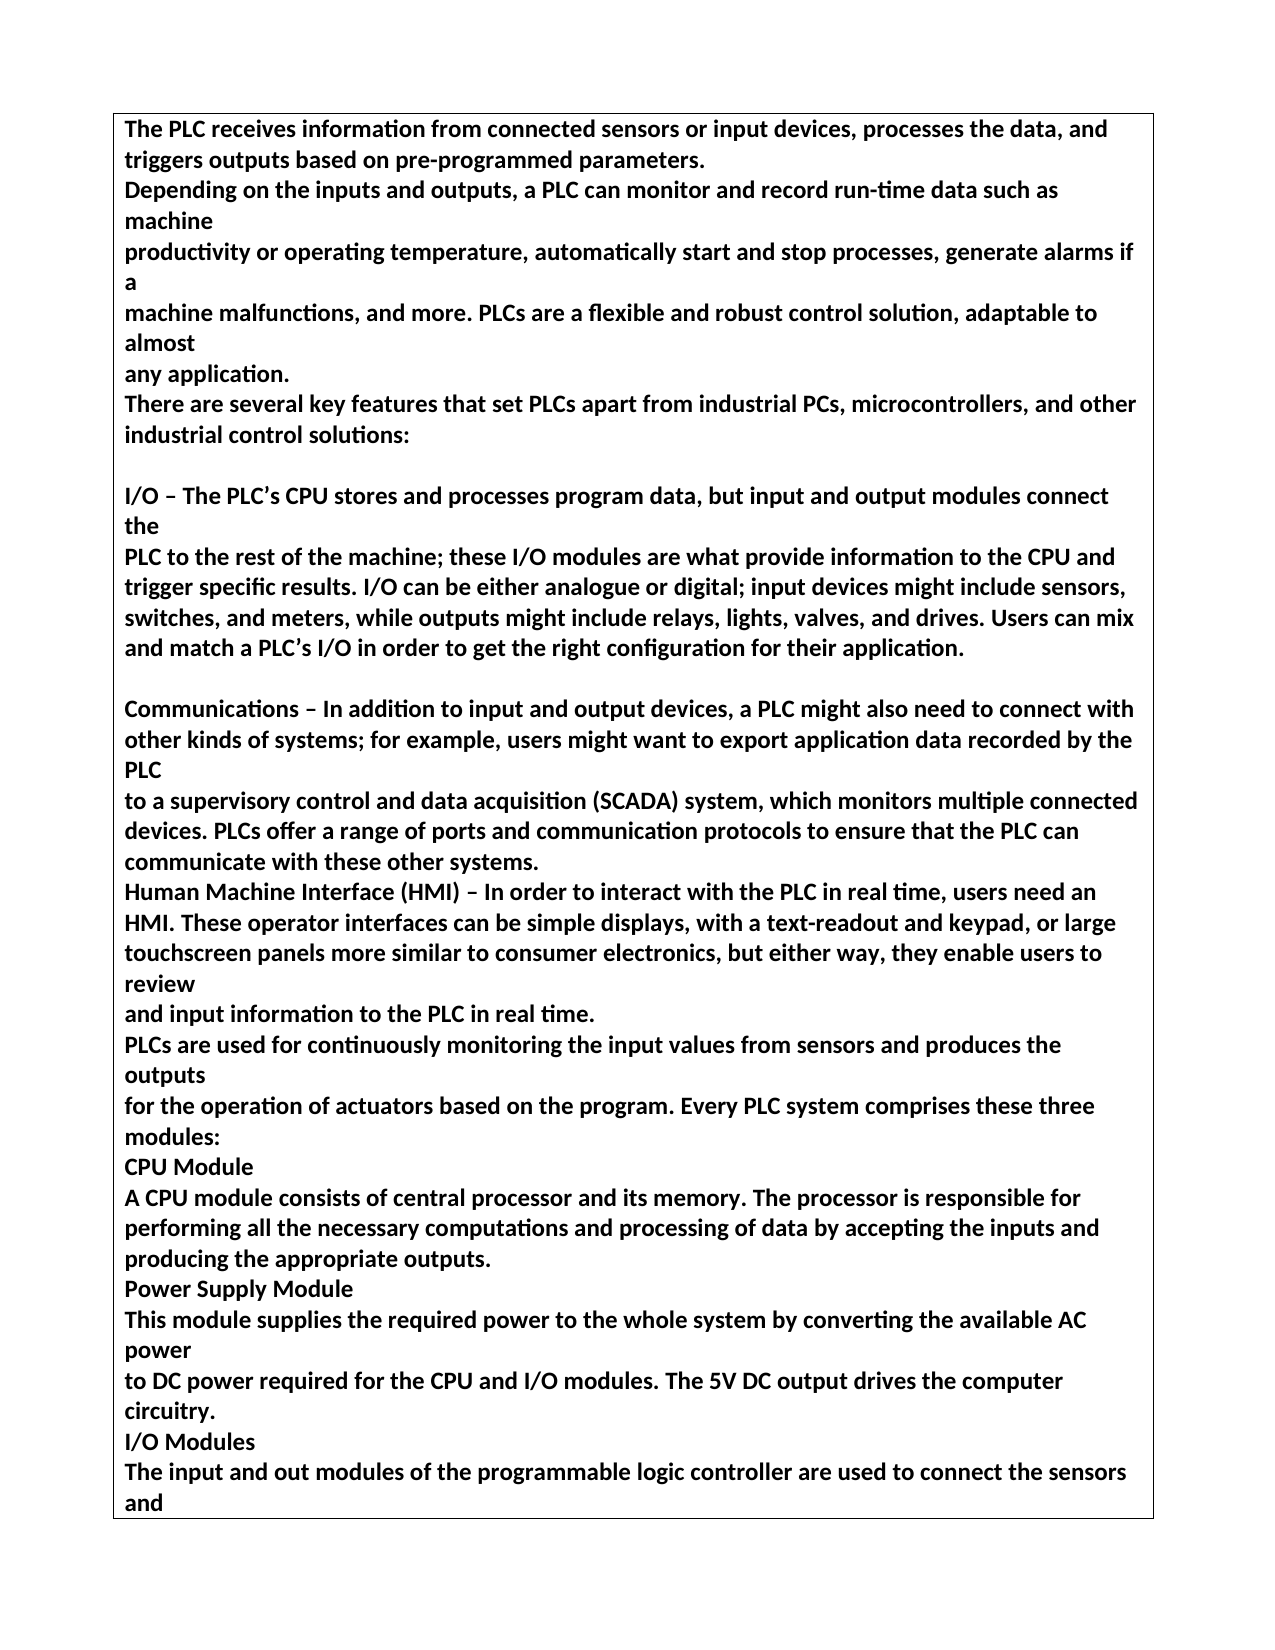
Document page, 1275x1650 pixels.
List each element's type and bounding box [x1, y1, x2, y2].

table_cell [114, 114, 1153, 1517]
